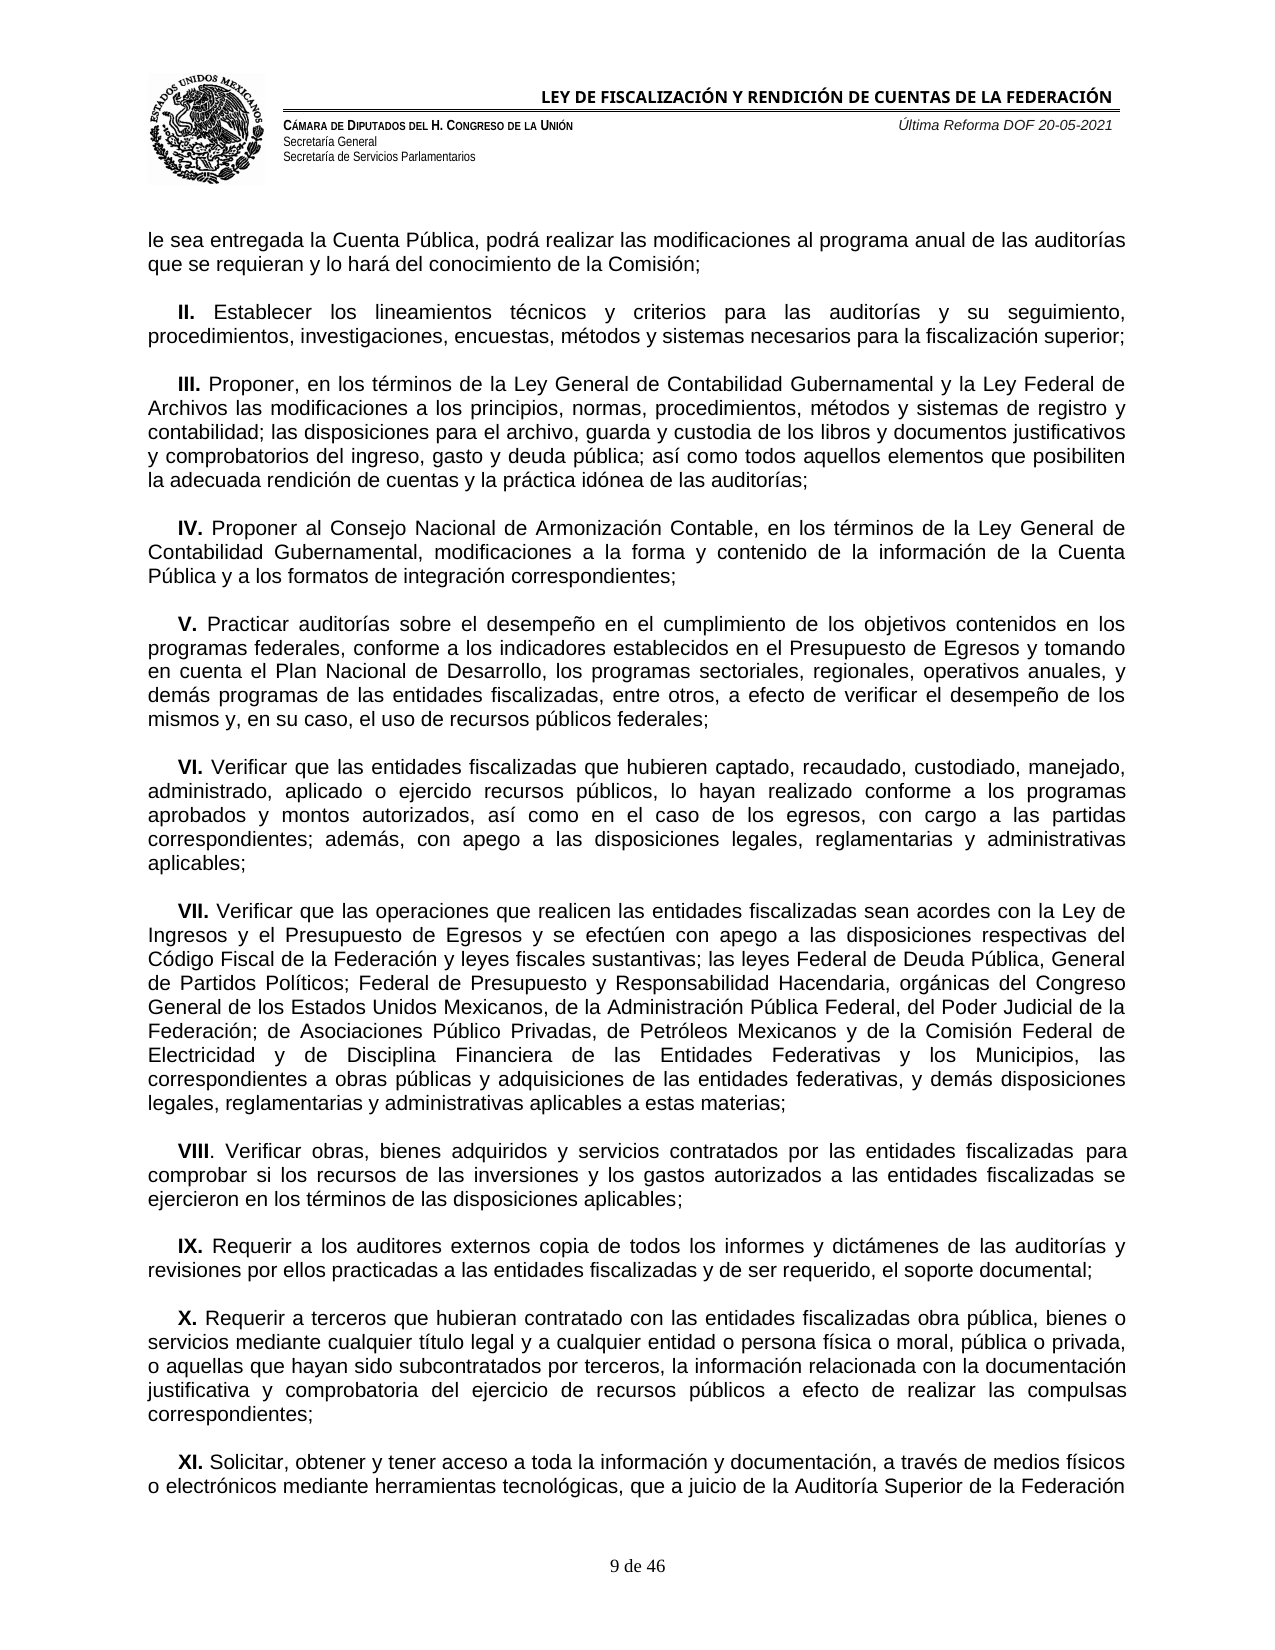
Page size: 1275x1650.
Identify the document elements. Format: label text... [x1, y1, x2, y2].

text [148, 1450, 1127, 1498]
text VII. Verificar que las operaciones que realicen las entidades fiscalizadas sean acordes con la Ley de Ingresos y el Presupuesto de Egresos y se efectúen con apego a las disposiciones respectivas del Código Fiscal de la Federación y leyes fiscales sustantivas; las leyes Federal de Deuda Pública, General de Partidos Políticos; Federal de Presupuesto y Responsabilidad Hacendaria, orgánicas del Congreso General de los Estados Unidos Mexicanos, de la Administración Pública Federal, del Poder Judicial de la Federación; de Asociaciones Público Privadas, de Petróleos Mexicanos y de la Comisión Federal de Electricidad y de Disciplina Financiera de las Entidades Federativas y los Municipios, las correspondientes a obras públicas y adquisiciones de las entidades federativas, y demás disposiciones legales, reglamentarias y administrativas aplicables a estas materias; [148, 899, 1127, 1114]
text V. Practicar auditorías sobre el desempeño en el cumplimiento de los objetivos contenidos en los programas federales, conforme a los indicadores establecidos en el Presupuesto de Egresos y tomando en cuenta el Plan Nacional de Desarrollo, los programas sectoriales, regionales, operativos anuales, y demás programas de las entidades fiscalizadas, entre otros, a efecto de verificar el desempeño de los mismos y, en su caso, el uso de recursos públicos federales; [148, 611, 1127, 731]
text IX. Requerir a los auditores externos copia de todos los informes y dictámenes de las auditorías y revisiones por ellos practicadas a las entidades fiscalizadas y de ser requerido, el soporte documental; [148, 1234, 1127, 1282]
text II. Establecer los lineamientos técnicos y criterios para las auditorías y su seguimiento, procedimientos, investigaciones, encuestas, métodos y sistemas necesarios para la fiscalización superior; [148, 300, 1127, 348]
text X. Requerir a terceros que hubieran contratado con las entidades fiscalizadas obra pública, bienes o servicios mediante cualquier título legal y a cualquier entidad o persona física o moral, pública o privada, o aquellas que hayan sido subcontratados por terceros, la información relacionada con la documentación justificativa y comprobatoria del ejercicio de recursos públicos a efecto de realizar las compulsas correspondientes; [148, 1306, 1127, 1426]
text IV. Proponer al Consejo Nacional de Armonización Contable, en los términos de la Ley General de Contabilidad Gubernamental, modificaciones a la forma y contenido de la información de la Cuenta Pública y a los formatos de integración correspondientes; [148, 516, 1127, 587]
text VIII. Verificar obras, bienes adquiridos y servicios contratados por las entidades fiscalizadas para comprobar si los recursos de las inversiones y los gastos autorizados a las entidades fiscalizadas se ejercieron en los términos de las disposiciones aplicables; [148, 1138, 1127, 1210]
text VI. Verificar que las entidades fiscalizadas que hubieren captado, recaudado, custodiado, manejado, administrado, aplicado o ejercido recursos públicos, lo hayan realizado conforme a los programas aprobados y montos autorizados, así como en el caso de los egresos, con cargo a las partidas correspondientes; además, con apego a las disposiciones legales, reglamentarias y administrativas aplicables; [148, 755, 1127, 875]
text III. Proponer, en los términos de la Ley General de Contabilidad Gubernamental y la Ley Federal de Archivos las modificaciones a los principios, normas, procedimientos, métodos y sistemas de registro y contabilidad; las disposiciones para el archivo, guarda y custodia de los libros y documentos justificativos y comprobatorios del ingreso, gasto y deuda pública; así como todos aquellos elementos que posibiliten la adecuada rendición de cuentas y la práctica idónea de las auditorías; [148, 372, 1127, 492]
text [148, 228, 1127, 276]
